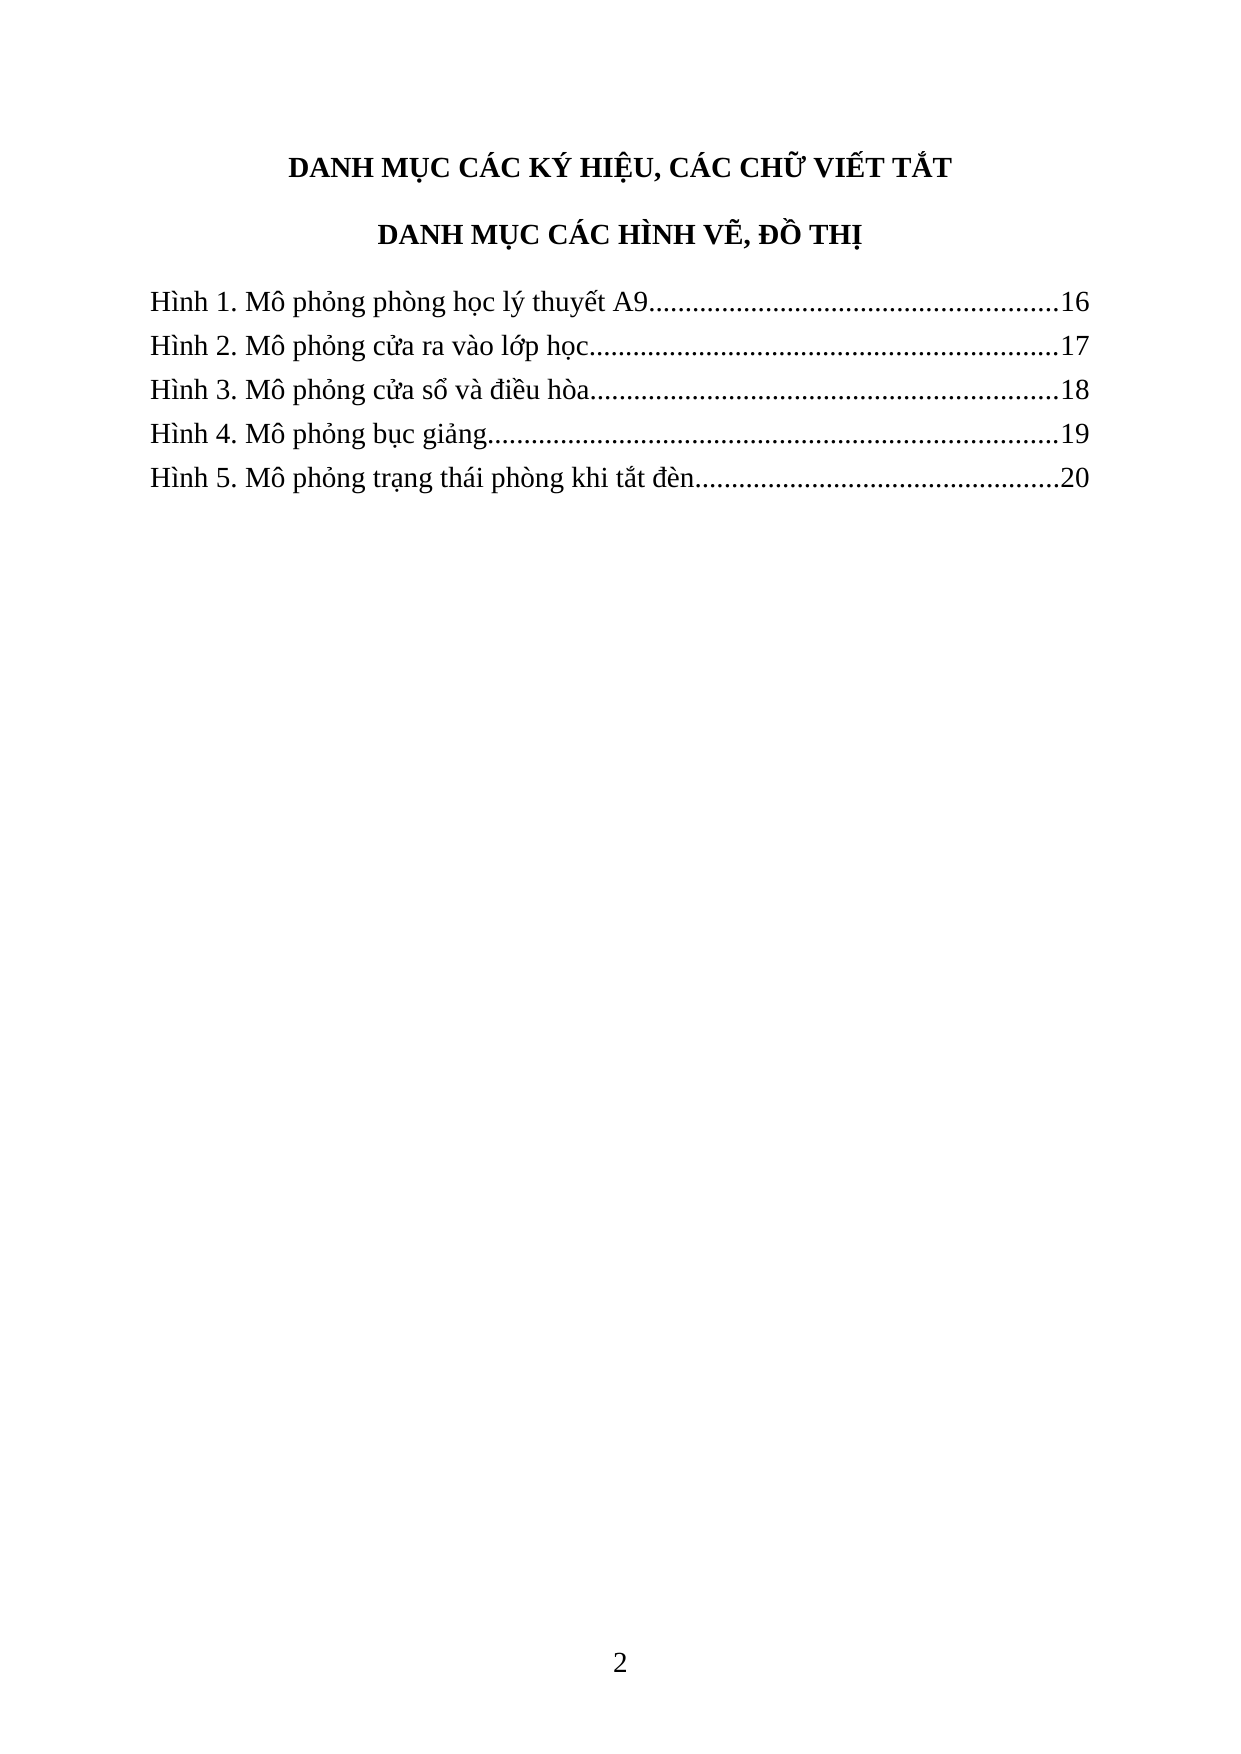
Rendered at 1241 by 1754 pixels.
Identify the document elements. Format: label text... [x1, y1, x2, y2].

text DANH MỤC CÁC HÌNH VẼ, ĐỒ THỊ [150, 217, 1090, 251]
text Hình 3. Mô phỏng cửa sổ và điều hòa 18 [150, 372, 1090, 406]
text Hình 2. Mô phỏng cửa ra vào lớp học 17 [150, 328, 1090, 362]
text Hình 5. Mô phỏng trạng thái phòng khi tắt đèn 20 [150, 460, 1090, 493]
text Hình 4. Mô phỏng bục giảng 19 [150, 416, 1090, 449]
text DANH MỤC CÁC KÝ HIỆU, CÁC CHỮ VIẾT TẮT [150, 150, 1090, 183]
text Hình 1. Mô phỏng phòng học lý thuyết A9 16 [150, 284, 1090, 318]
